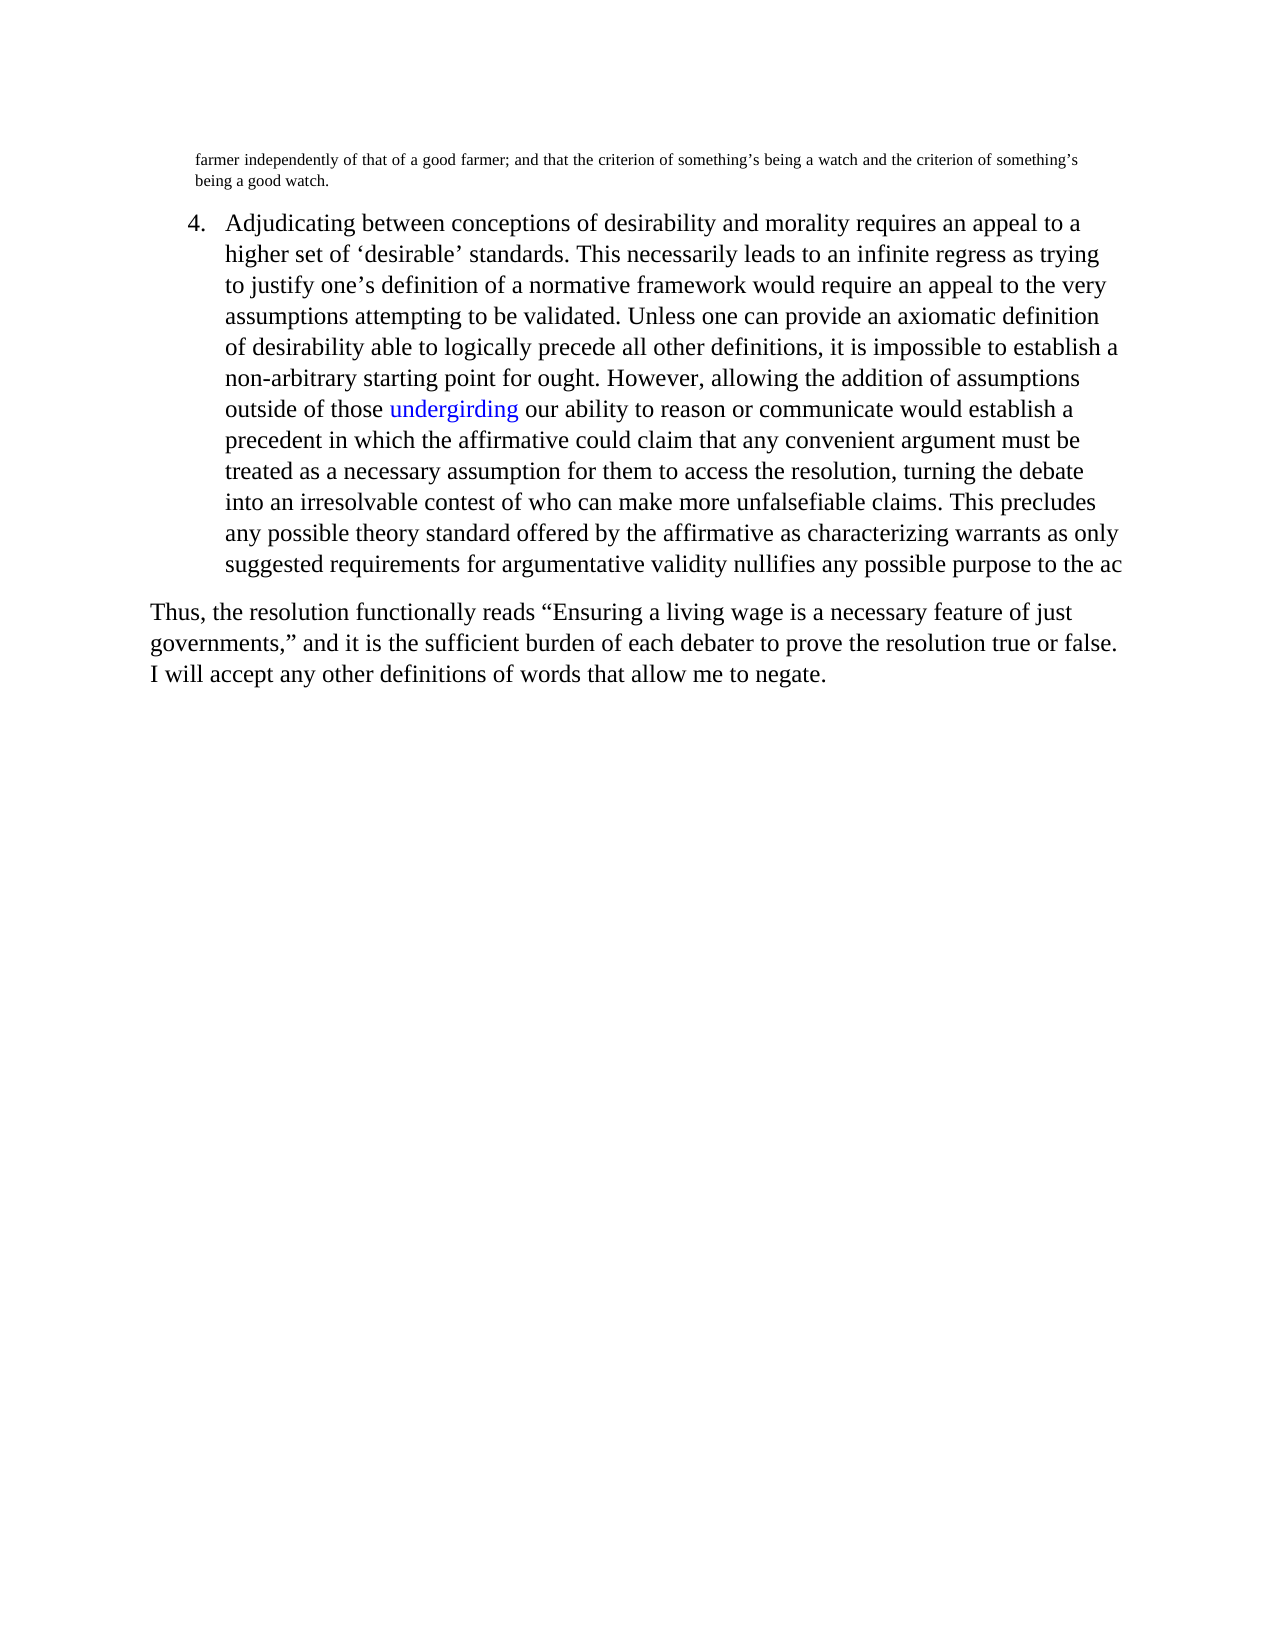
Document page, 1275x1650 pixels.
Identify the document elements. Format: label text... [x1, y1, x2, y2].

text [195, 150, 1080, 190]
text Thus, the resolution functionally reads “Ensuring a living wage is a necessary feature of just governments,” and it is the sufficient burden of each debater to prove the resolution true or false. I will accept any other definitions of words that allow me to negate. [150, 597, 1125, 688]
list Adjudicating between conceptions of desirability and morality requires an appeal to a higher set of ‘desirable’ standards. This necessarily leads to an infinite regress as trying to justify one’s definition of a normative framework would require an appeal to the very assumptions attempting to be validated. Unless one can provide an axiomatic definition of desirability able to logically precede all other definitions, it is impossible to establish a non-arbitrary starting point for ought. However, allowing the addition of assumptions outside of those undergirding our ability to reason or communicate would establish a precedent in which the affirmative could claim that any convenient argument must be treated as a necessary assumption for them to access the resolution, turning the debate into an irresolvable contest of who can make more unfalsefiable claims. This precludes any possible theory standard offered by the affirmative as characterizing warrants as only suggested requirements for argumentative validity nullifies any possible purpose to the ac [187, 208, 1125, 578]
